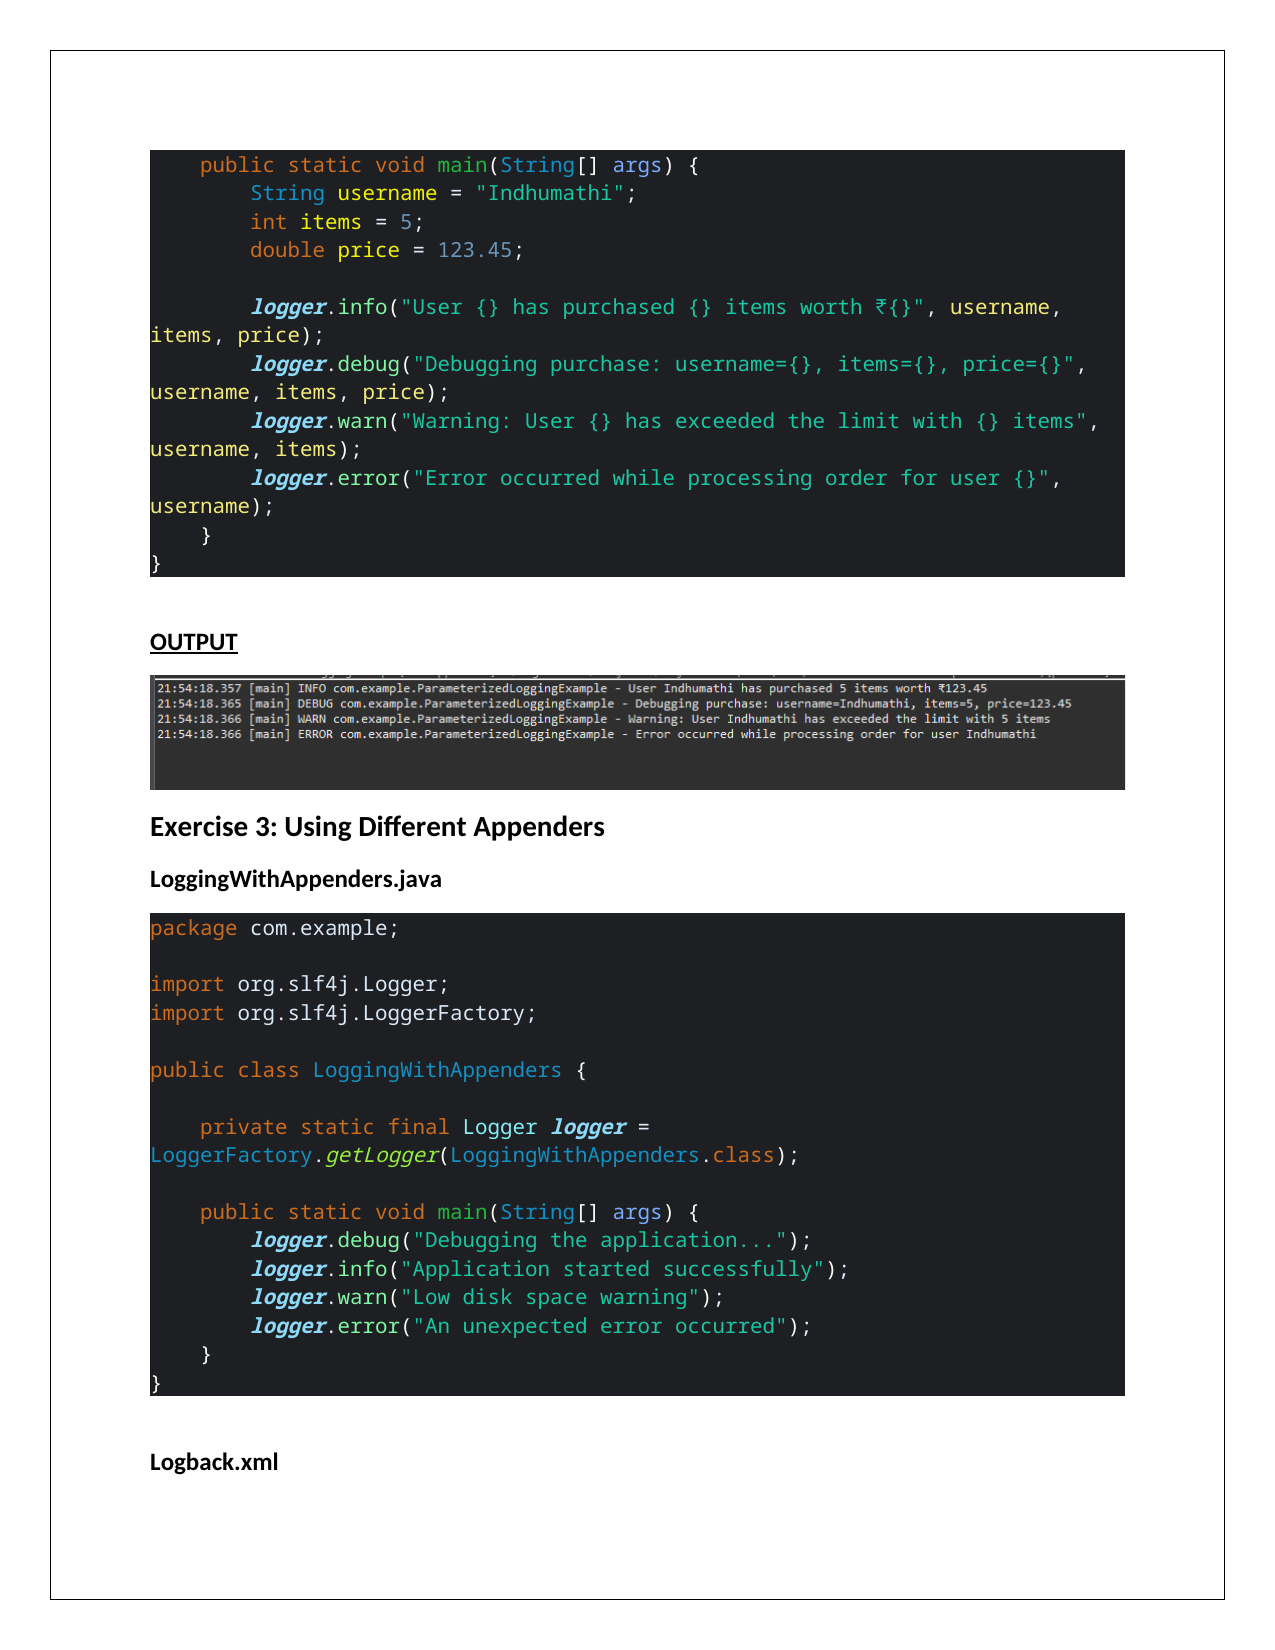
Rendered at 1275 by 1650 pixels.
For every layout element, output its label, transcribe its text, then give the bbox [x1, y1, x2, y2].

text logger.error("Error occurred while processing order for user {}", username); [150, 463, 1125, 520]
text logger.error("An unexpected error occurred"); [150, 1311, 1125, 1339]
text import org.slf4j.LoggerFactory; [150, 998, 1125, 1026]
text logger.warn("Low disk space warning"); [150, 1282, 1125, 1311]
text String username = "Indhumathi"; [150, 178, 1125, 207]
text } [150, 520, 1125, 548]
picture [150, 675, 1125, 790]
text public static void main(String[] args) { [150, 150, 1125, 178]
text logger.debug("Debugging purchase: username={}, items={}, price={}", username, items, price); [150, 349, 1125, 406]
text double price = 123.45; [150, 235, 1125, 264]
text LoggingWithAppenders.java [150, 863, 1125, 894]
text import org.slf4j.Logger; [150, 969, 1125, 998]
text Logback.xml [150, 1446, 1125, 1476]
text Exercise 3: Using Different Appenders [150, 808, 1125, 844]
text package com.example; [150, 913, 1125, 941]
text } [150, 548, 1125, 577]
text OUTPUT [150, 626, 1125, 657]
text public static void main(String[] args) { [150, 1197, 1125, 1226]
text private static final Logger logger = LoggerFactory.getLogger(LoggingWithAppenders.class); [150, 1112, 1125, 1169]
text logger.info("Application started successfully"); [150, 1254, 1125, 1282]
text } [150, 1368, 1125, 1396]
text int items = 5; [150, 207, 1125, 235]
text public class LoggingWithAppenders { [150, 1055, 1125, 1083]
text logger.debug("Debugging the application..."); [150, 1226, 1125, 1254]
text logger.warn("Warning: User {} has exceeded the limit with {} items", username, items); [150, 406, 1125, 463]
text } [150, 1339, 1125, 1368]
text logger.info("User {} has purchased {} items worth ₹{}", username, items, price); [150, 292, 1125, 349]
